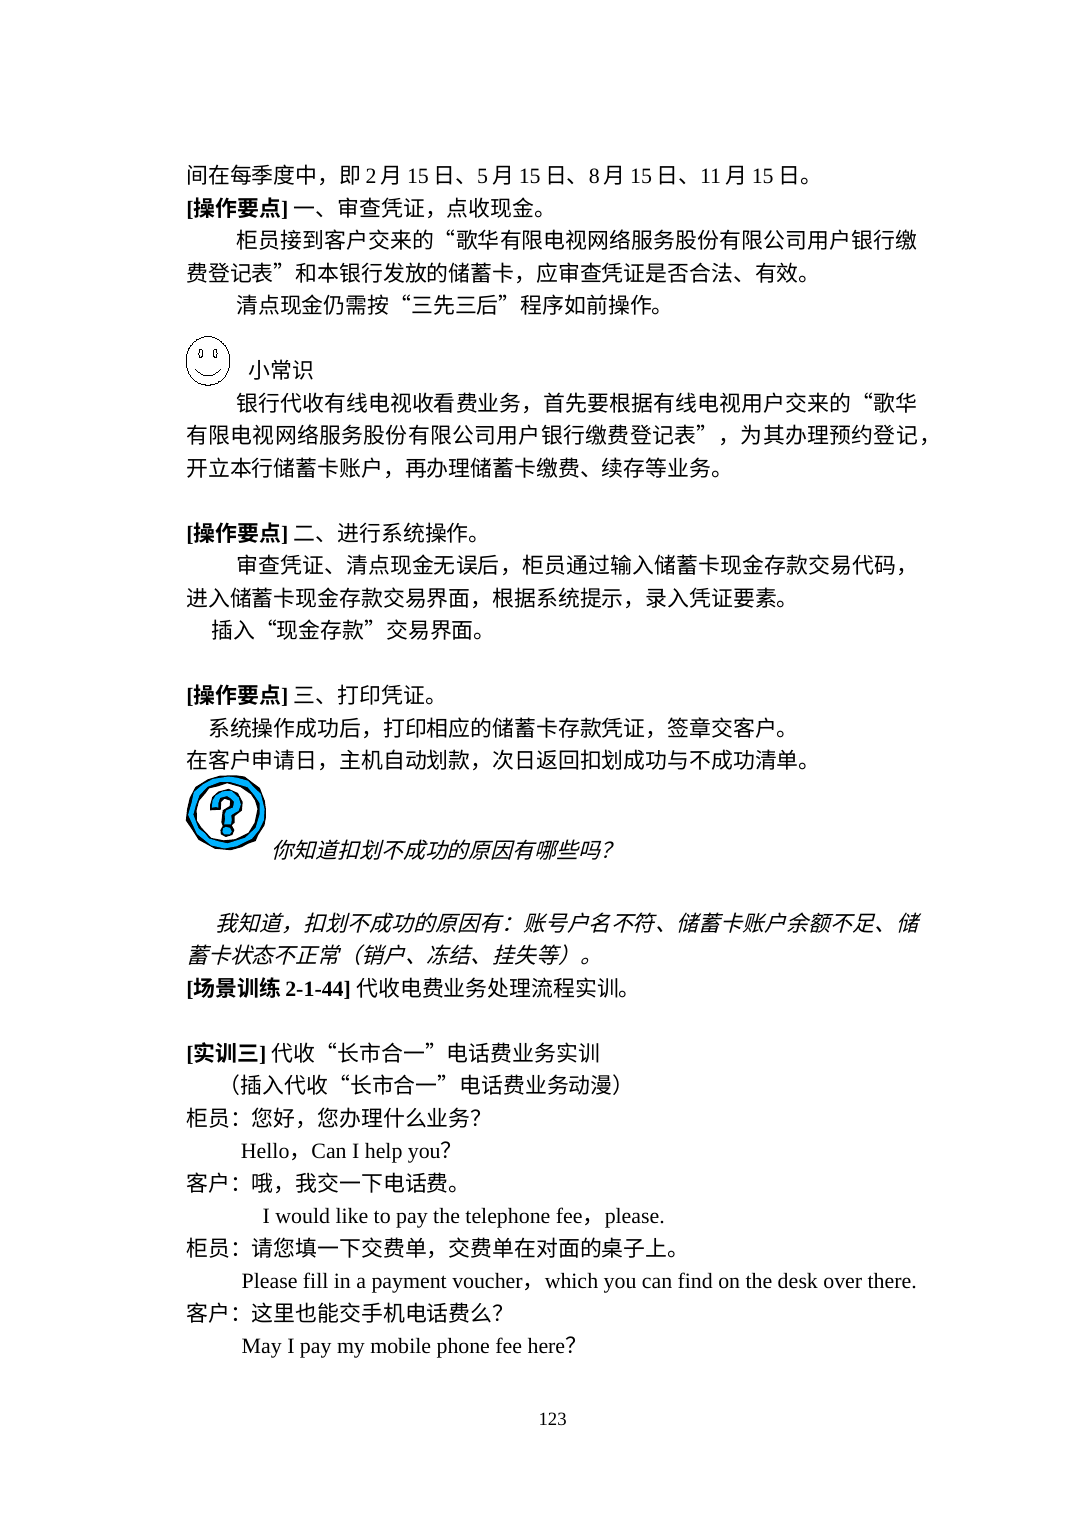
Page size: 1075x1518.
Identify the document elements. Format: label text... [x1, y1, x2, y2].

text 客户：这里也能交手机电话费么？ [186, 1295, 919, 1328]
text [实训三] 代收“长市合一”电话费业务实训 [186, 1035, 919, 1068]
text [操作要点] 三、打印凭证。 [186, 678, 919, 710]
text （插入代收“长市合一”电话费业务动漫） [186, 1068, 919, 1100]
text Hello，Can I help you？ [186, 1133, 919, 1165]
text 小常识 [186, 353, 919, 385]
text 系统操作成功后，打印相应的储蓄卡存款凭证，签章交客户。 [186, 710, 919, 743]
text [186, 158, 919, 190]
text 柜员接到客户交来的“歌华有限电视网络服务股份有限公司用户银行缴费登记表”和本银行发放的储蓄卡，应审查凭证是否合法、有效。 [186, 223, 919, 288]
text 银行代收有线电视收看费业务，首先要根据有线电视用户交来的“歌华有限电视网络服务股份有限公司用户银行缴费登记表”，为其办理预约登记，开立本行储蓄卡账户，再办理储蓄卡缴费、续存等业务。 [186, 385, 919, 483]
text May I pay my mobile phone fee here？ [236, 1328, 919, 1360]
text 在客户申请日，主机自动划款，次日返回扣划成功与不成功清单。 [186, 743, 919, 775]
text [场景训练] 代收电费业务处理流程实训。 [186, 970, 919, 1003]
text 清点现金仍需按“三先三后”程序如前操作。 [186, 288, 919, 320]
text 客户：哦，我交一下电话费。 [186, 1165, 919, 1198]
text 插入“现金存款”交易界面。 [186, 613, 919, 645]
text 我知道，扣划不成功的原因有：账号户名不符、储蓄卡账户余额不足、储蓄卡状态不正常（销户、冻结、挂失等）。 [186, 905, 919, 970]
text 柜员：请您填一下交费单，交费单在对面的桌子上。 [186, 1230, 919, 1263]
text Please fill in a payment voucher，which you can find on the desk over there. [236, 1263, 919, 1295]
text I would like to pay the telephone fee，please. [186, 1198, 919, 1230]
text 柜员：您好，您办理什么业务？ [186, 1100, 919, 1133]
text [操作要点] 一、审查凭证，点收现金。 [186, 190, 919, 223]
text 你知道扣划不成功的原因有哪些吗？ [186, 775, 919, 873]
text [操作要点] 二、进行系统操作。 [186, 515, 919, 548]
text 审查凭证、清点现金无误后，柜员通过输入储蓄卡现金存款交易代码，进入储蓄卡现金存款交易界面，根据系统提示，录入凭证要素。 [186, 548, 919, 613]
